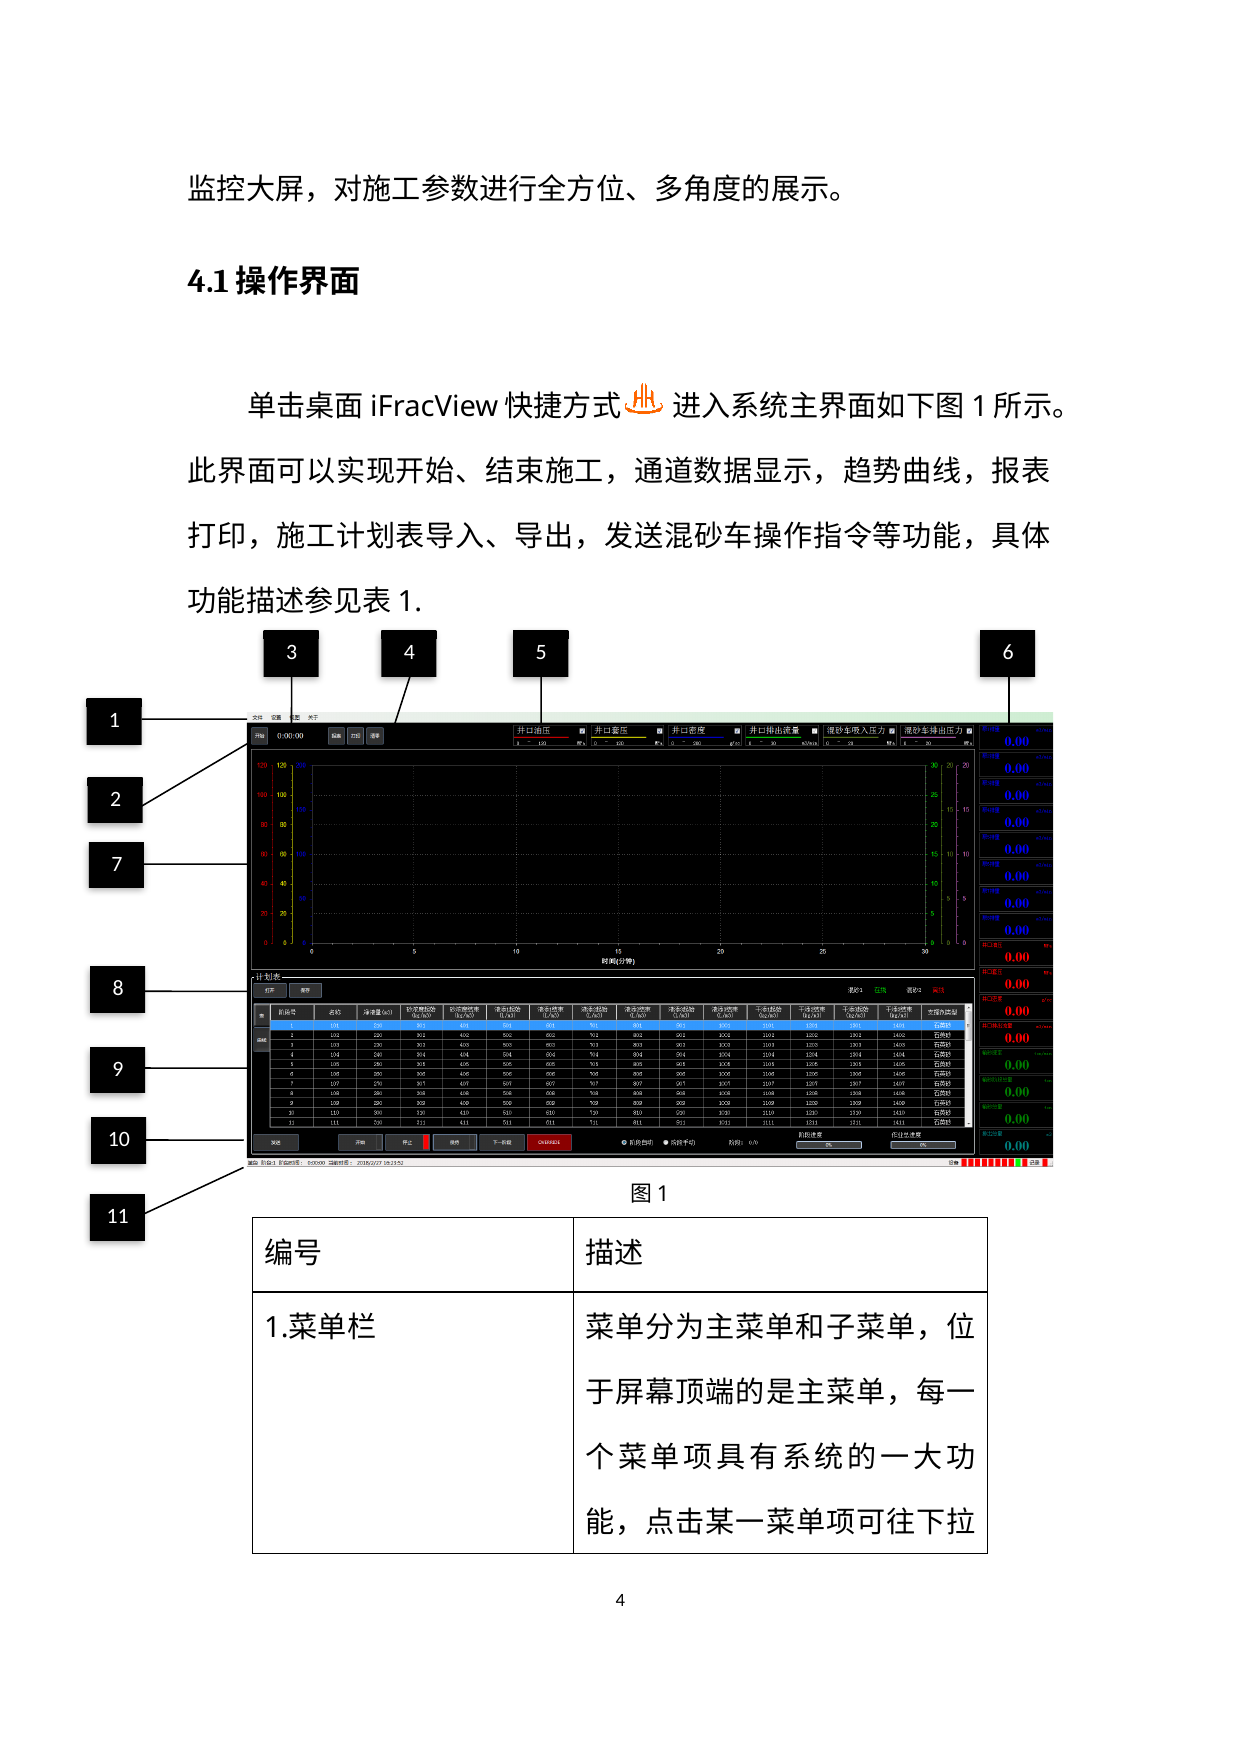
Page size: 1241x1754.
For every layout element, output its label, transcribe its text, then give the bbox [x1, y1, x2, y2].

table_header 描述 [574, 1218, 987, 1291]
text 单击桌面iFracView快捷方式 进入系统主界面如下图1所示。此界面可以实现开始、结束施工，通道数据显示，趋势曲线，报表打印，施工计划表导入、导出，发送混砂车操作指令等功能，具体功能描述参见表1. [187, 371, 1053, 631]
picture [621, 383, 666, 417]
table_cell 1.菜单栏 [253, 1293, 573, 1552]
table_header 编号 [253, 1218, 573, 1291]
picture [246, 712, 1054, 1167]
subtitle 4.1操作界面 [187, 246, 1053, 311]
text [187, 154, 1053, 219]
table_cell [574, 1293, 987, 1552]
text 图1 [187, 1176, 1053, 1209]
